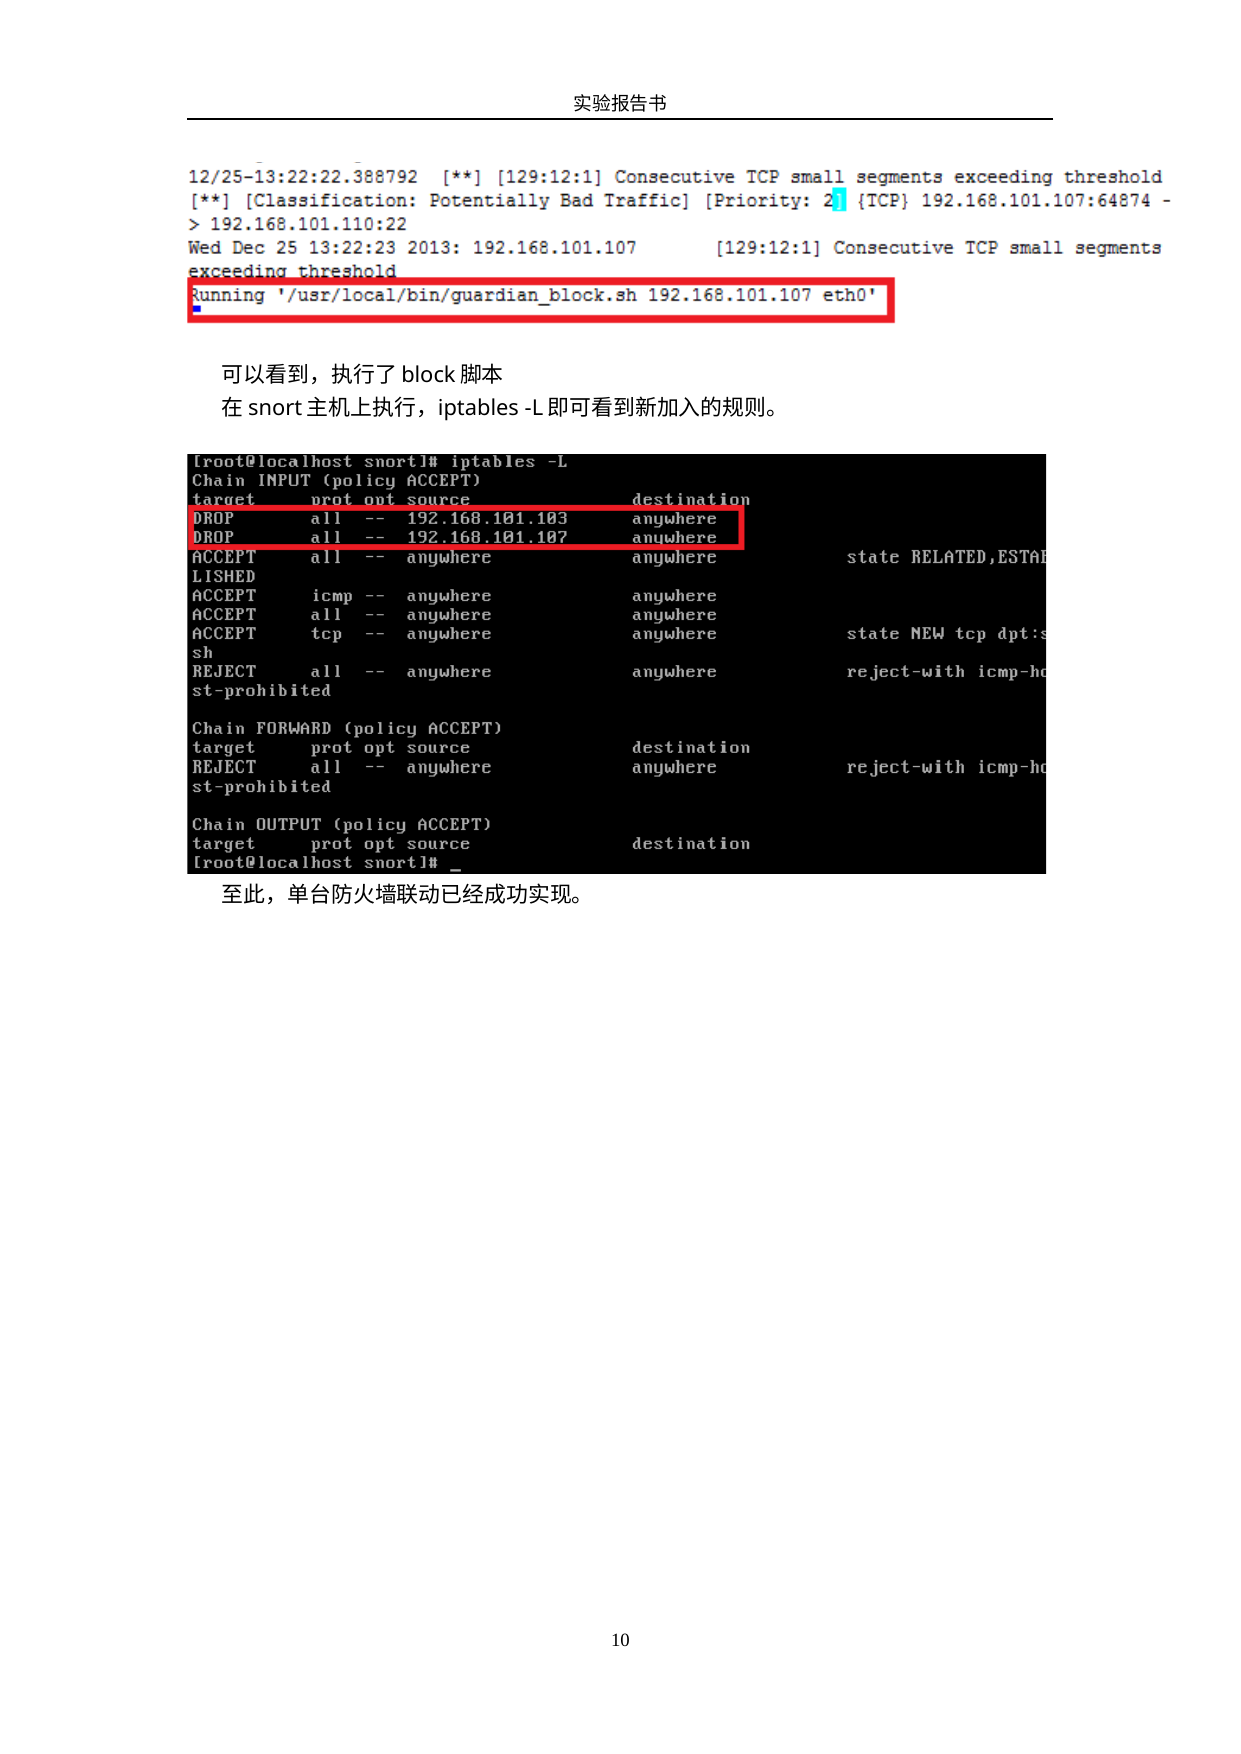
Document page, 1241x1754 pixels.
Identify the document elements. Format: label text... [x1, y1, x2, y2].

text 可以看到，执行了block脚本 [187, 357, 1053, 389]
picture [187, 454, 1047, 874]
text 在snort主机上执行，iptables -L即可看到新加入的规则。 [187, 389, 1053, 422]
text 至此，单台防火墙联动已经成功实现。 [187, 877, 1053, 909]
picture [187, 162, 1189, 350]
